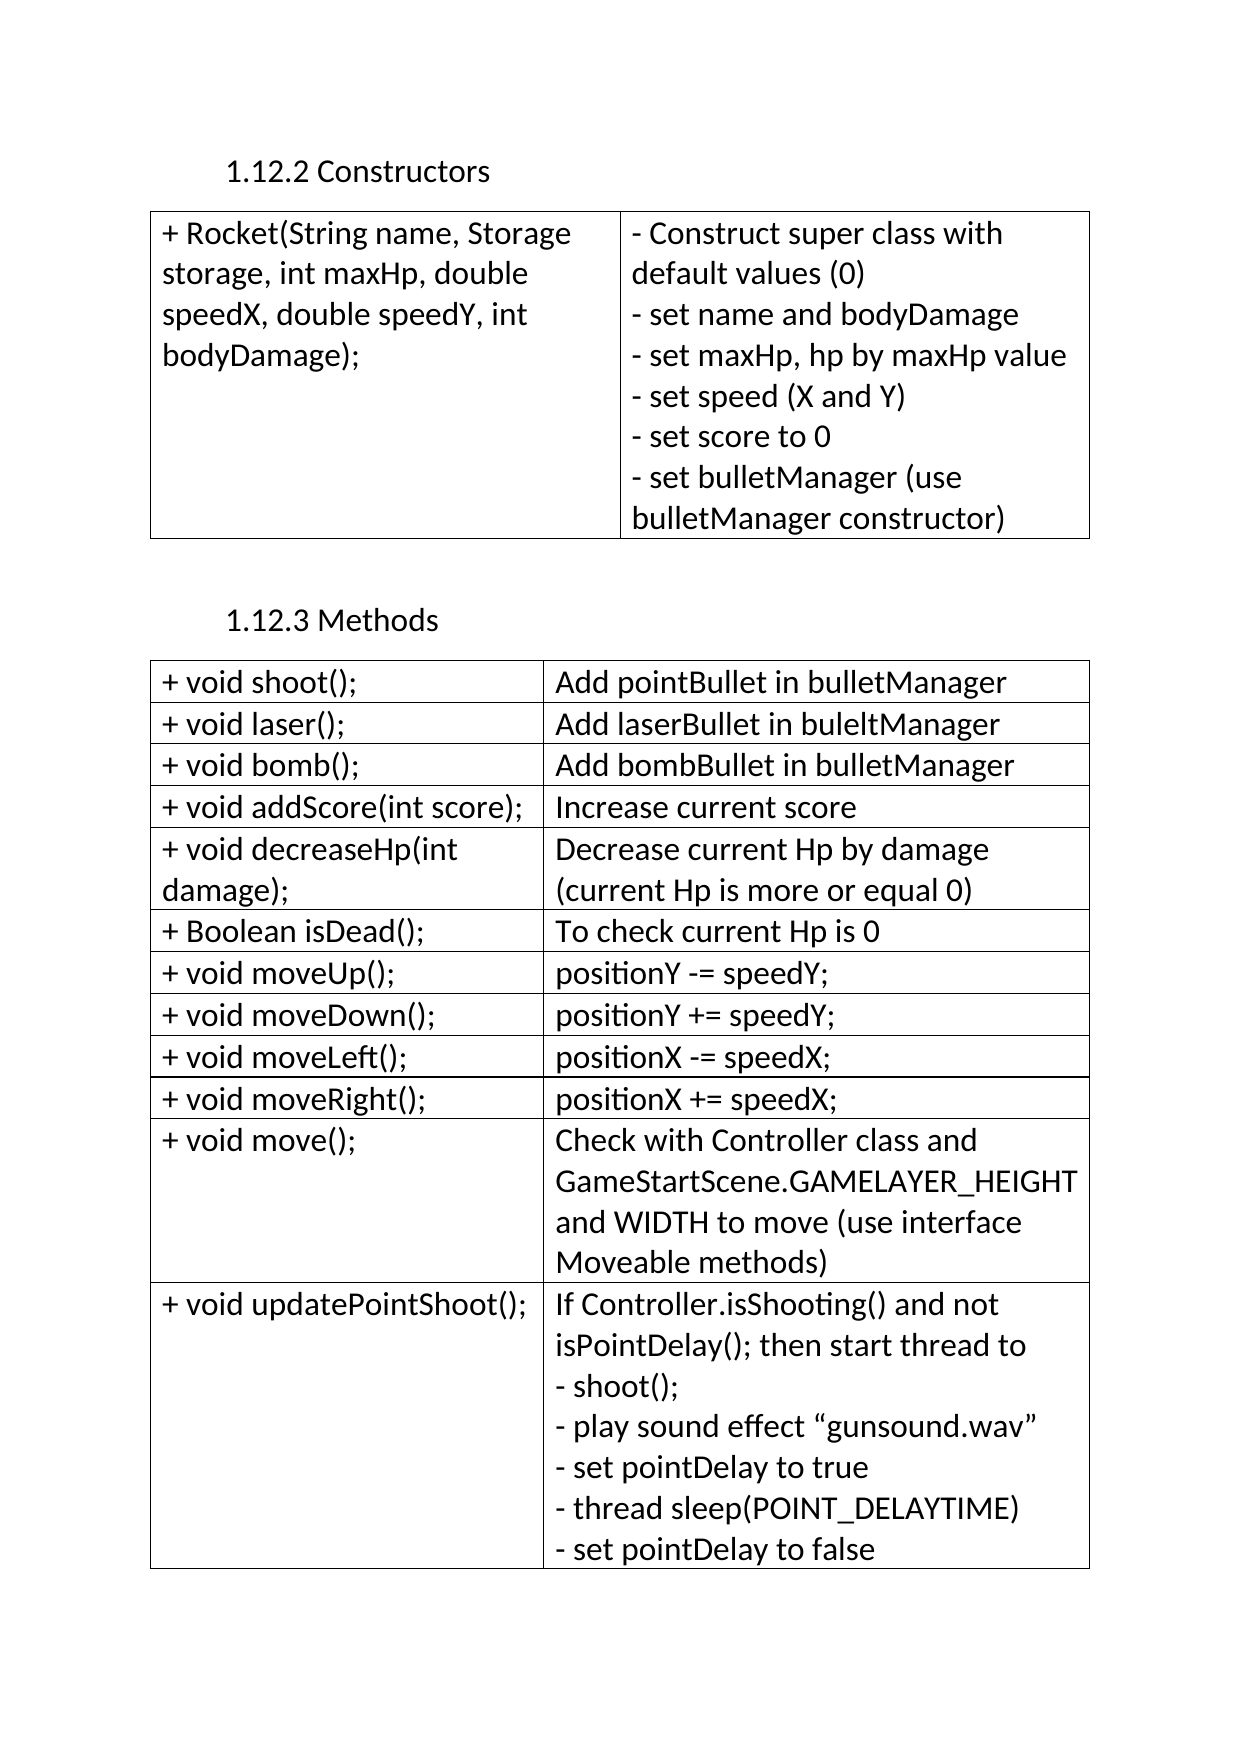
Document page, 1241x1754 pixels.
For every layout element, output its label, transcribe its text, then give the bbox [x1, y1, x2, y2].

table_cell Decrease current Hp by damage (current Hp is more or equal 0) [544, 828, 1089, 909]
table_header - Construct super class with default values (0) - set name and bodyDamage - set maxHp, hp by maxHp value - set speed (X and Y) - set score to 0 - set bulletManager (use bulletManager constructor) [621, 212, 1089, 537]
table_cell To check current Hp is 0 [544, 910, 1089, 951]
table_cell Add bombBullet in bulletManager [544, 744, 1089, 785]
table_cell + void decreaseHp(int damage); [151, 828, 543, 909]
table_cell Check with Controller class and GameStartScene.GAMELAYER_HEIGHT and WIDTH to move (use interface Moveable methods) [544, 1119, 1089, 1282]
table_cell + void moveRight(); [151, 1078, 543, 1118]
table_header Add pointBullet in bulletManager [544, 661, 1089, 702]
table_cell + void moveUp(); [151, 952, 543, 993]
text 1.12.3 Methods [150, 599, 1090, 640]
table_cell + void move(); [151, 1119, 543, 1282]
table_cell + Boolean isDead(); [151, 910, 543, 951]
table_cell Increase current score [544, 786, 1089, 827]
table_cell + void moveLeft(); [151, 1036, 543, 1076]
table_cell + void addScore(int score); [151, 786, 543, 827]
table_cell positionX += speedX; [544, 1078, 1089, 1118]
table_cell + void updatePointShoot(); [151, 1283, 543, 1568]
table_cell If Controller.isShooting() and not isPointDelay(); then start thread to - shoot(); - play sound effect “gunsound.wav” - set pointDelay to true - thread sleep(POINT_DELAYTIME) - set pointDelay to false [544, 1283, 1089, 1568]
table_cell positionY -= speedY; [544, 952, 1089, 993]
table_cell positionY += speedY; [544, 994, 1089, 1035]
table_header + Rocket(String name, Storage storage, int maxHp, double speedX, double speedY, int bodyDamage); [151, 212, 620, 537]
table_cell + void moveDown(); [151, 994, 543, 1035]
table_cell Add laserBullet in buleltManager [544, 703, 1089, 743]
table_cell positionX -= speedX; [544, 1036, 1089, 1076]
table_cell + void laser(); [151, 703, 543, 743]
text 1.12.2 Constructors [150, 150, 1090, 191]
table_header + void shoot(); [151, 661, 543, 702]
table_cell + void bomb(); [151, 744, 543, 785]
